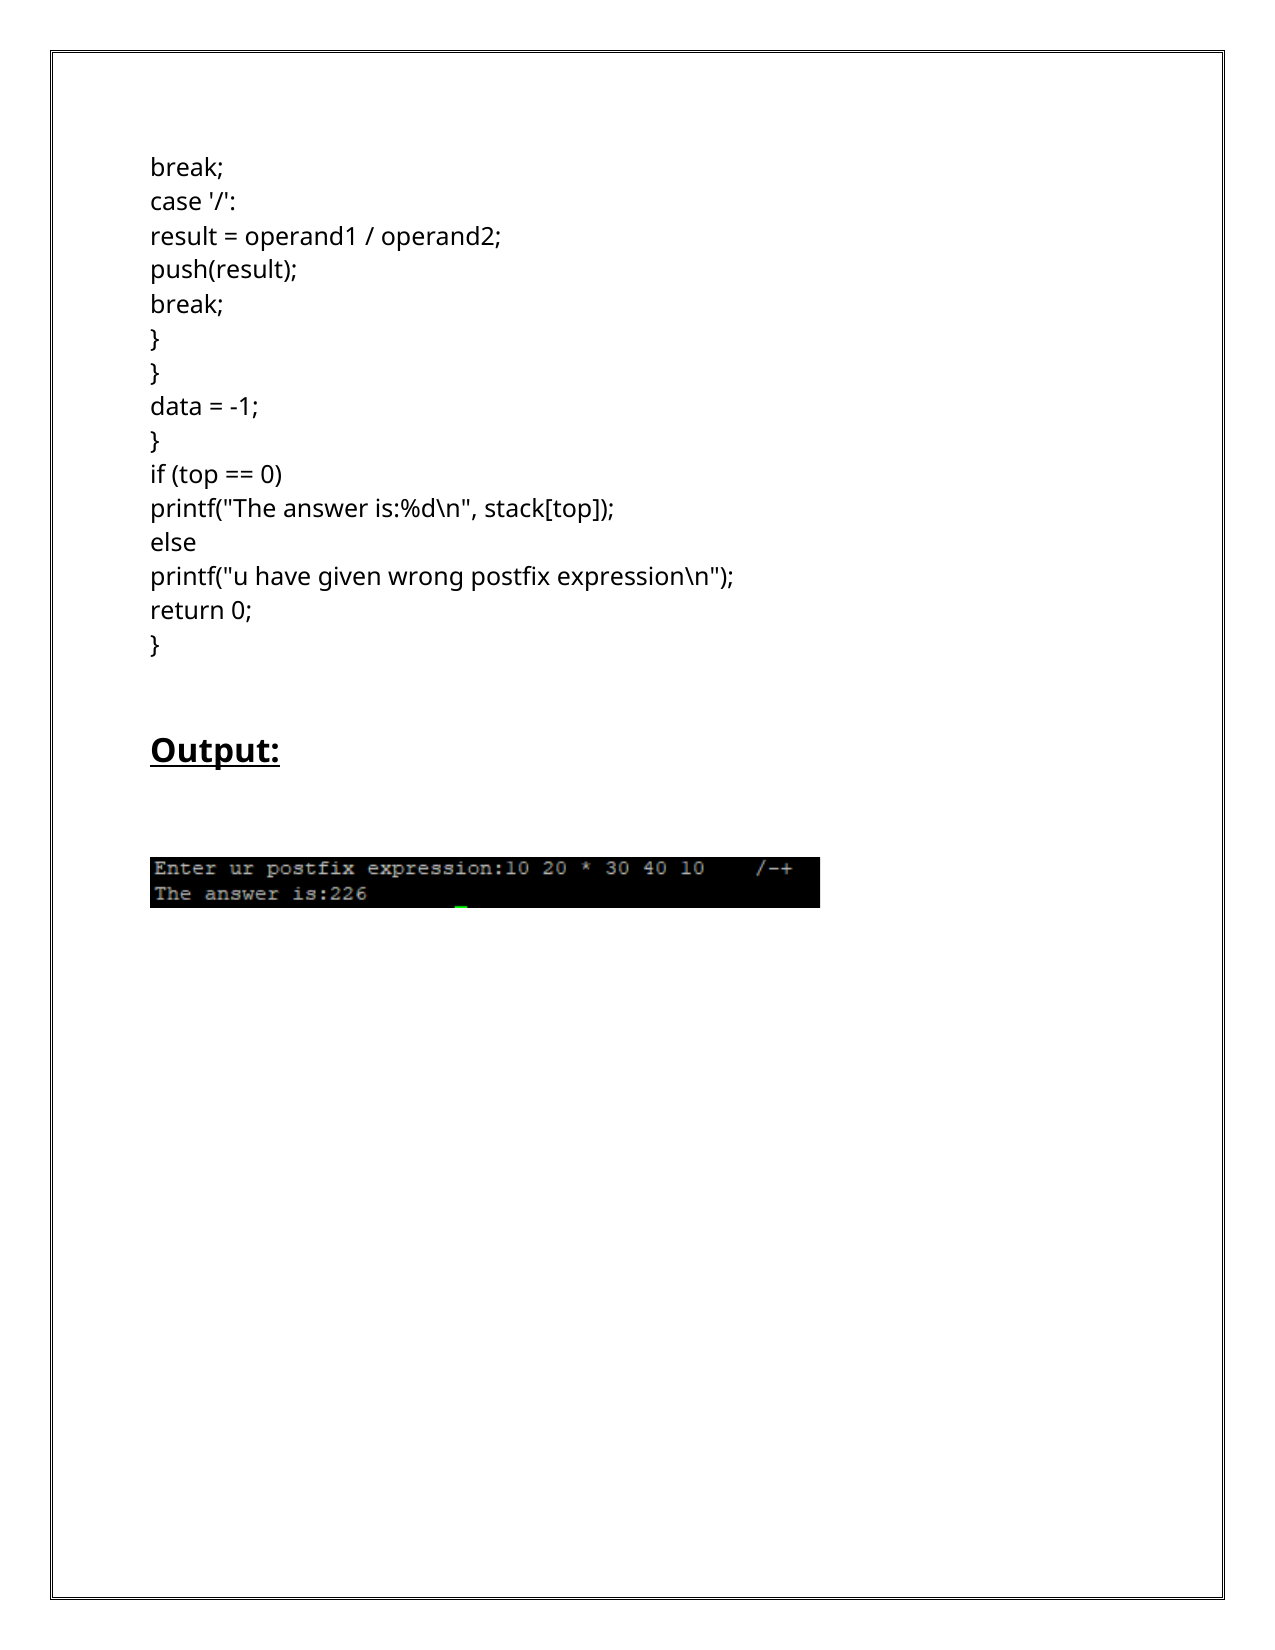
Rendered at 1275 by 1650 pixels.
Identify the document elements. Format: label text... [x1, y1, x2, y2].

text } [150, 320, 1125, 354]
text break; [150, 286, 1125, 320]
text else [150, 525, 1125, 559]
text } [150, 627, 1125, 661]
text push(result); [150, 252, 1125, 286]
text Output: [150, 727, 1125, 772]
text } [150, 354, 1125, 388]
picture [150, 857, 821, 908]
text } [150, 422, 1125, 457]
text case '/': [150, 184, 1125, 218]
text printf("The answer is:%d\n", stack[top]); [150, 491, 1125, 525]
text printf("u have given wrong postfix expression\n"); [150, 559, 1125, 593]
text break; [150, 150, 1125, 184]
text return 0; [150, 593, 1125, 627]
text data = -1; [150, 388, 1125, 422]
text if (top == 0) [150, 457, 1125, 491]
text result = operand1 / operand2; [150, 218, 1125, 252]
